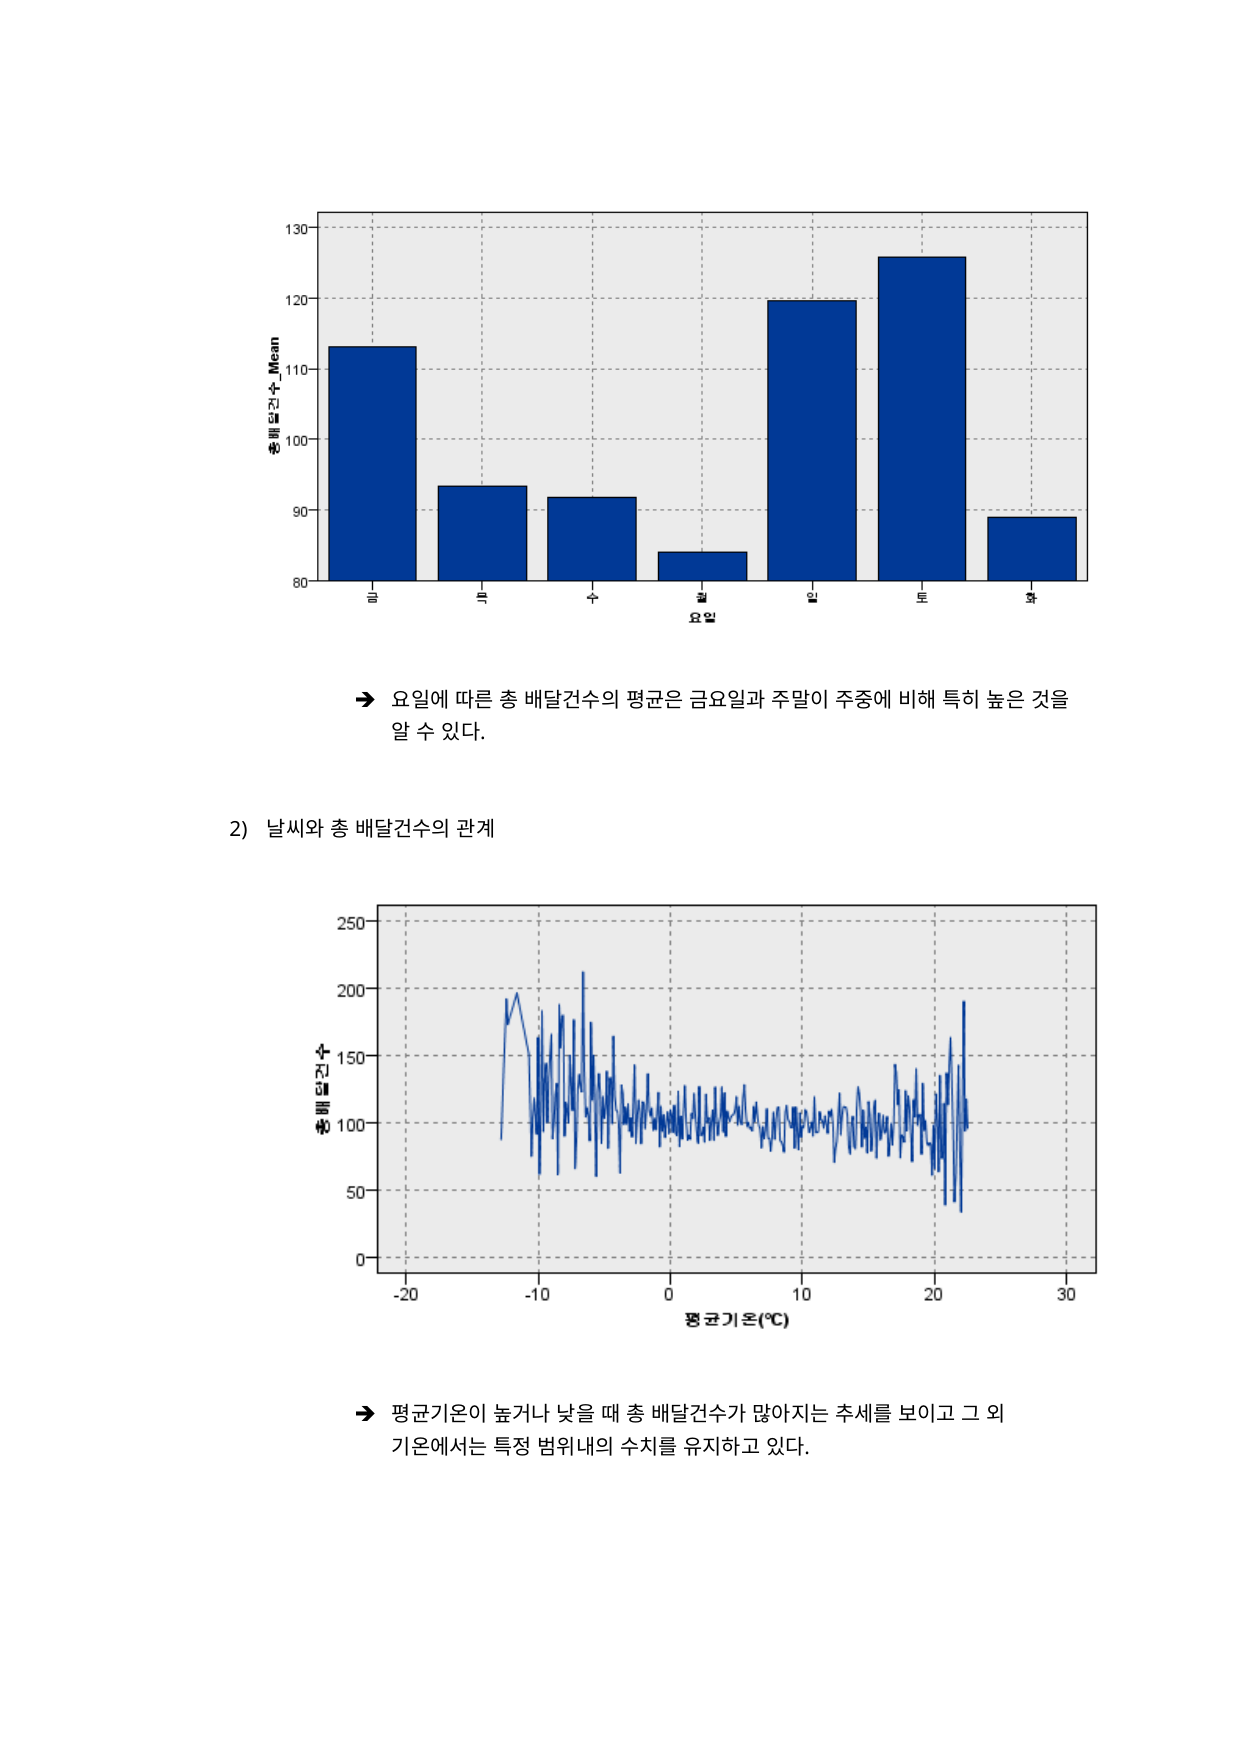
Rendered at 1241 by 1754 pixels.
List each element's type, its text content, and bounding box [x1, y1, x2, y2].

list 날씨와 총 배달건수의 관계 [229, 812, 1090, 843]
picture [266, 861, 1140, 1379]
picture [229, 177, 1123, 665]
list 평균기온이 높거나 낮을 때 총 배달건수가 많아지는 추세를 보이고 그 외 기온에서는 특정 범위내의 수치를 유지하고 있다. [354, 1398, 1090, 1461]
list 요일에 따른 총 배달건수의 평균은 금요일과 주말이 주중에 비해 특히 높은 것을 알 수 있다. [354, 683, 1090, 746]
